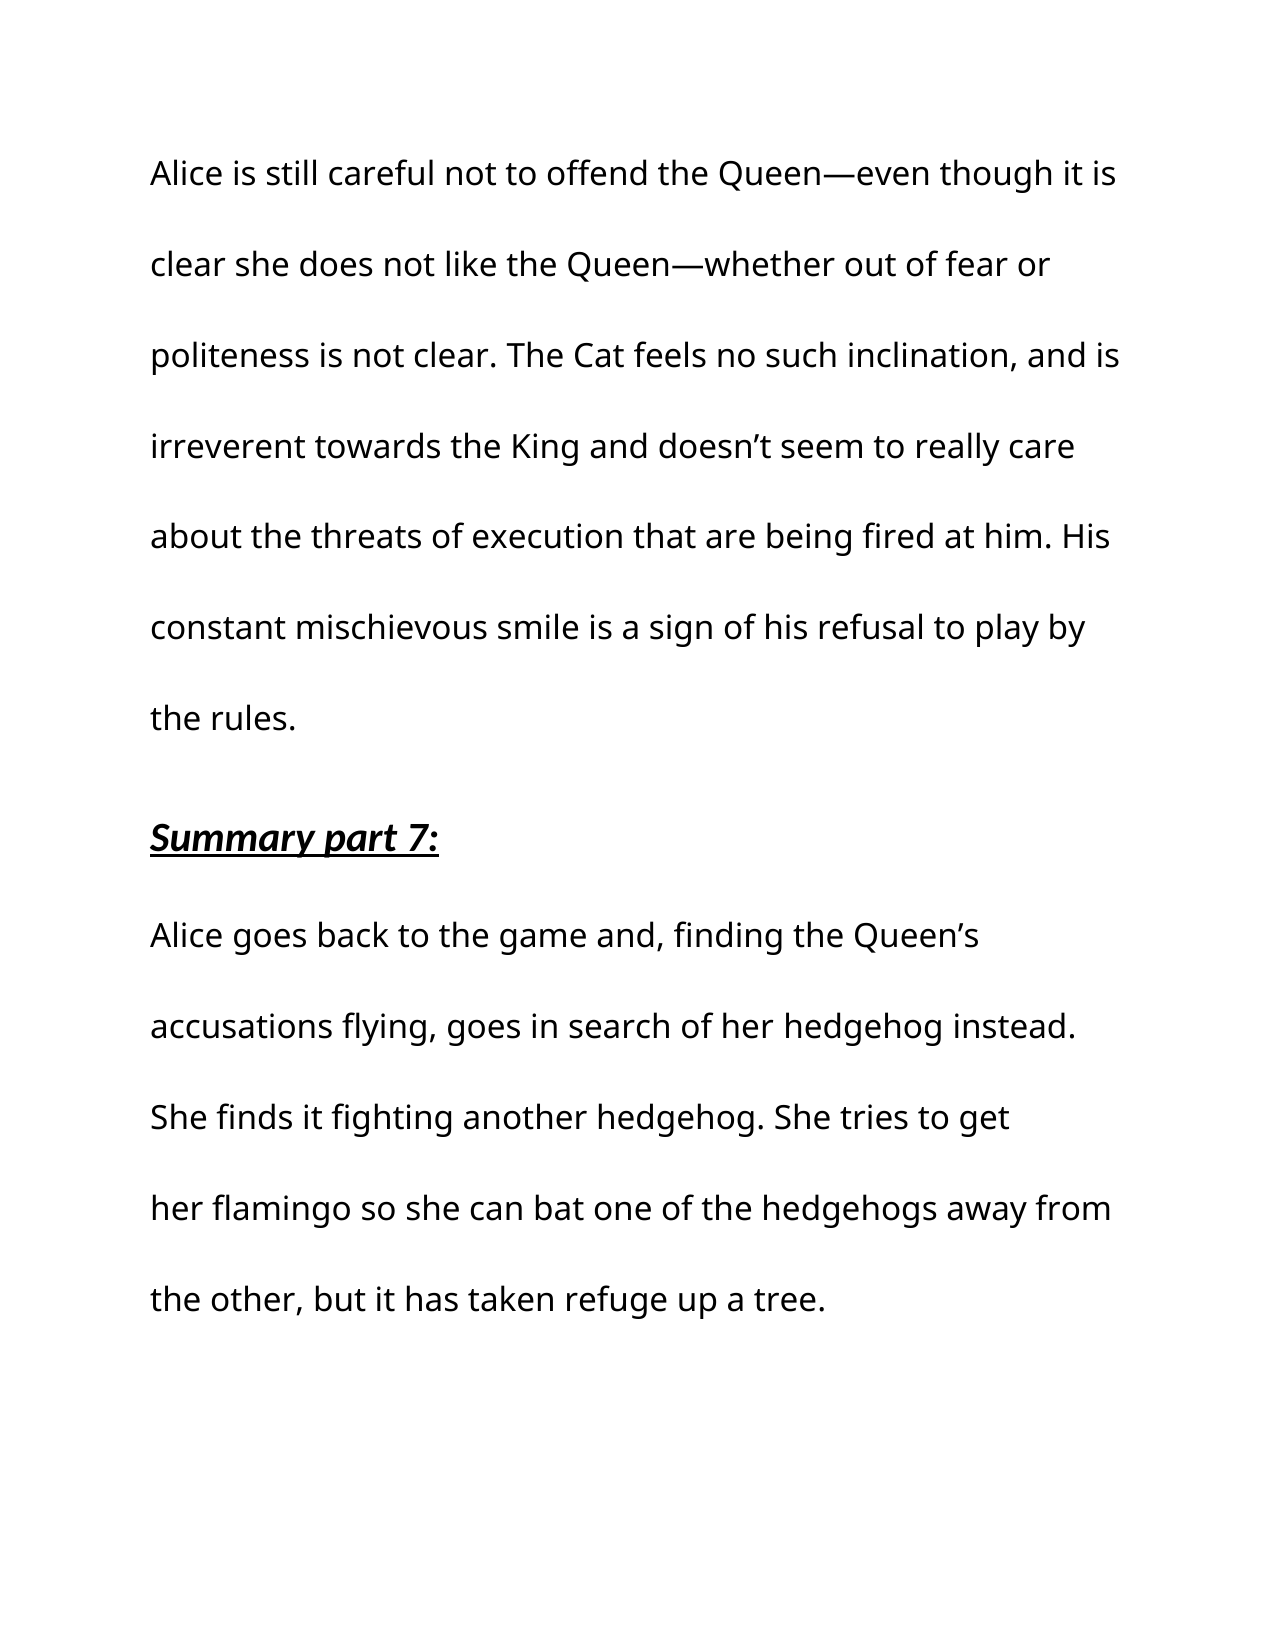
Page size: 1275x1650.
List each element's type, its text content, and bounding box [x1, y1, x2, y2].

text Summary part 7: [150, 811, 1125, 862]
text Alice is still careful not to offend the Queen—even though it is clear she does not like the Queen—whether out of fear or politeness is not clear. The Cat feels no such inclination, and is irreverent towards the King and doesn’t seem to really care about the threats of execution that are being fired at him. His constant mischievous smile is a sign of his refusal to play by the rules. [150, 150, 1125, 740]
text Alice goes back to the game and, finding the Queen’s accusations flying, goes in search of her hedgehog instead. She finds it fighting another hedgehog. She tries to get her flamingo so she can bat one of the hedgehogs away from the other, but it has taken refuge up a tree. [150, 912, 1125, 1321]
